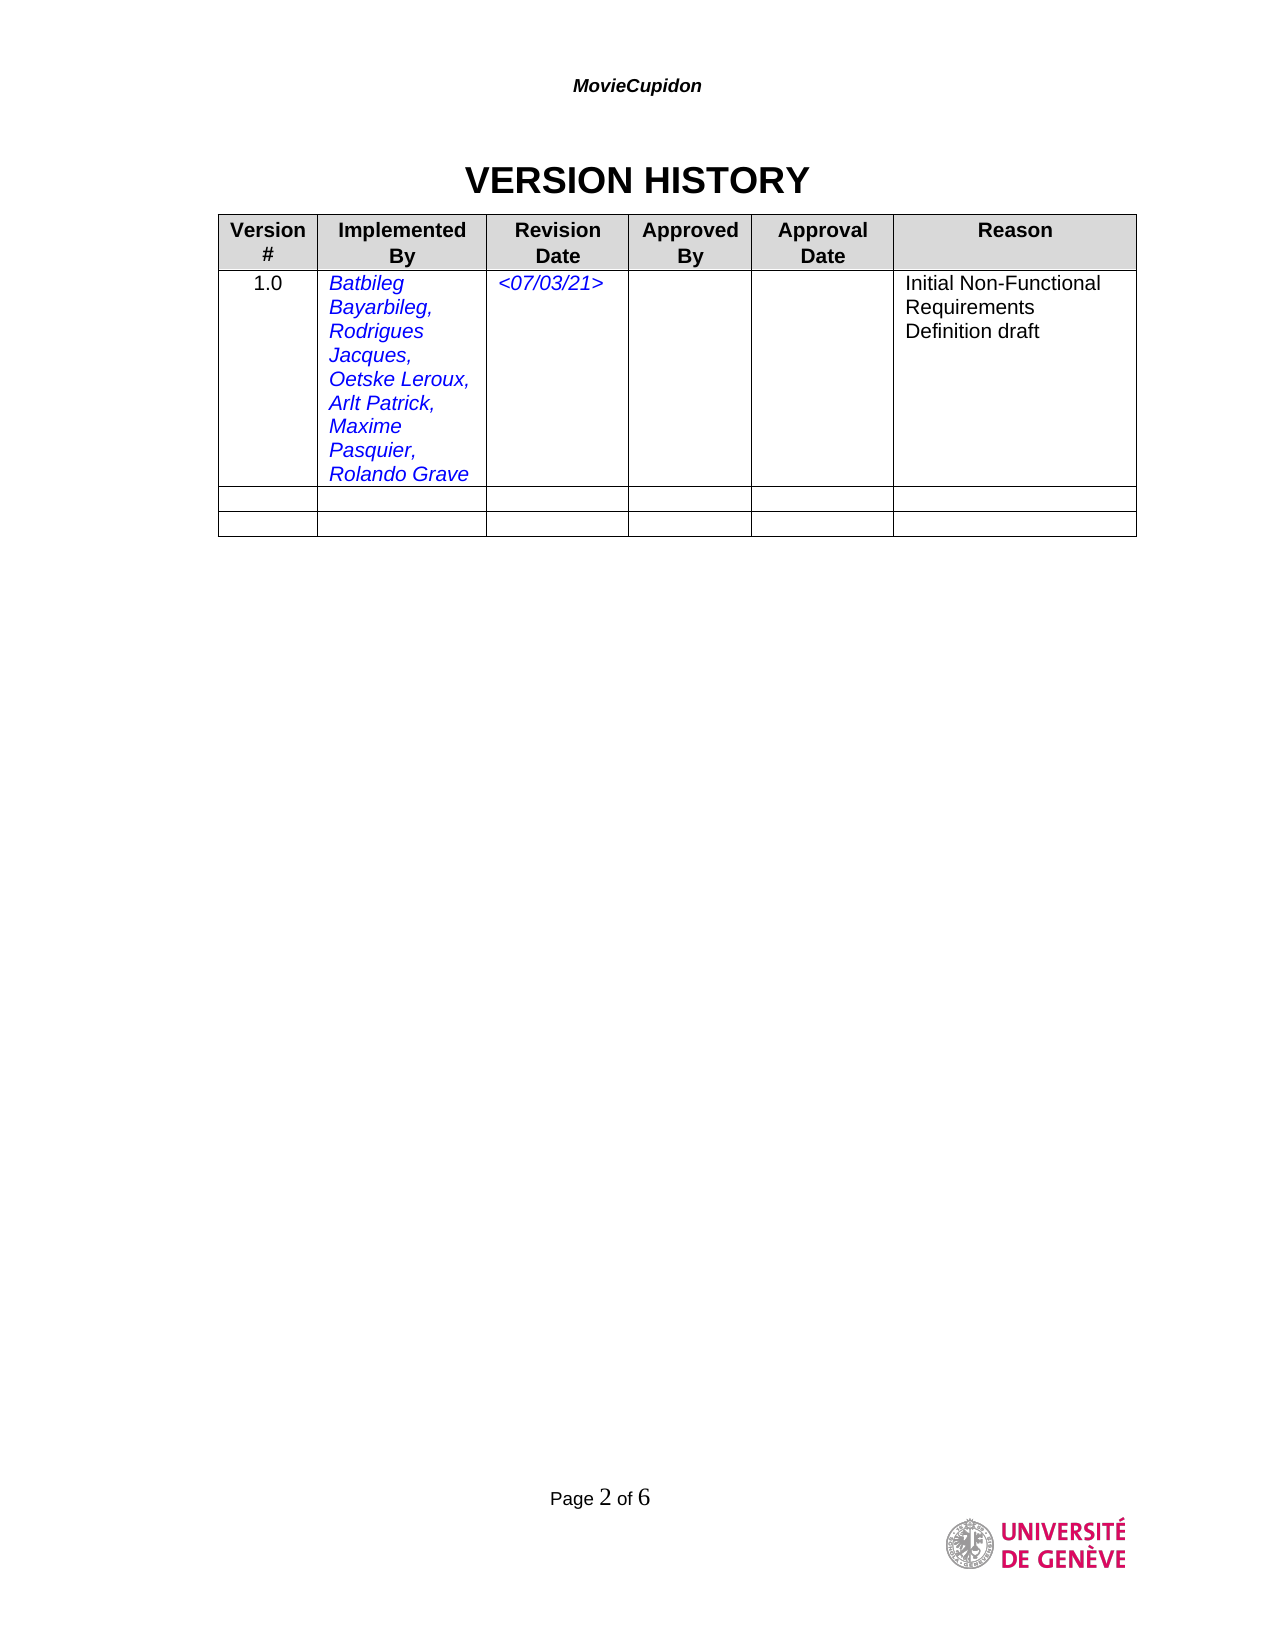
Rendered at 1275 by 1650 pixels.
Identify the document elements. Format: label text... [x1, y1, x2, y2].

title VERSION HISTORY [150, 159, 1125, 202]
table_header Revision Date [487, 215, 628, 269]
table_cell <07/03/21> [487, 271, 628, 486]
table_header Approved By [629, 215, 751, 269]
table_cell [629, 271, 751, 486]
table_cell [629, 512, 751, 536]
table_cell [219, 487, 317, 511]
table_cell [318, 487, 486, 511]
table_cell 1.0 [219, 271, 317, 486]
table_cell [487, 512, 628, 536]
table_cell [219, 512, 317, 536]
table_cell [894, 512, 1136, 536]
picture [946, 1517, 1125, 1569]
table_cell [752, 271, 893, 486]
table_cell [752, 487, 893, 511]
table_header Reason [894, 215, 1136, 269]
table_cell [752, 512, 893, 536]
table_header Approval Date [752, 215, 893, 269]
table_cell Batbileg Bayarbileg, Rodrigues Jacques, Oetske Leroux, Arlt Patrick, Maxime Pasquier, Rolando Grave [318, 271, 486, 486]
table_cell [629, 487, 751, 511]
table_header Version # [219, 215, 317, 269]
table_cell [894, 487, 1136, 511]
table_cell Initial Non-Functional Requirements Definition draft [894, 271, 1136, 486]
table_header Implemented By [318, 215, 486, 269]
table_cell [318, 512, 486, 536]
table_cell [487, 487, 628, 511]
